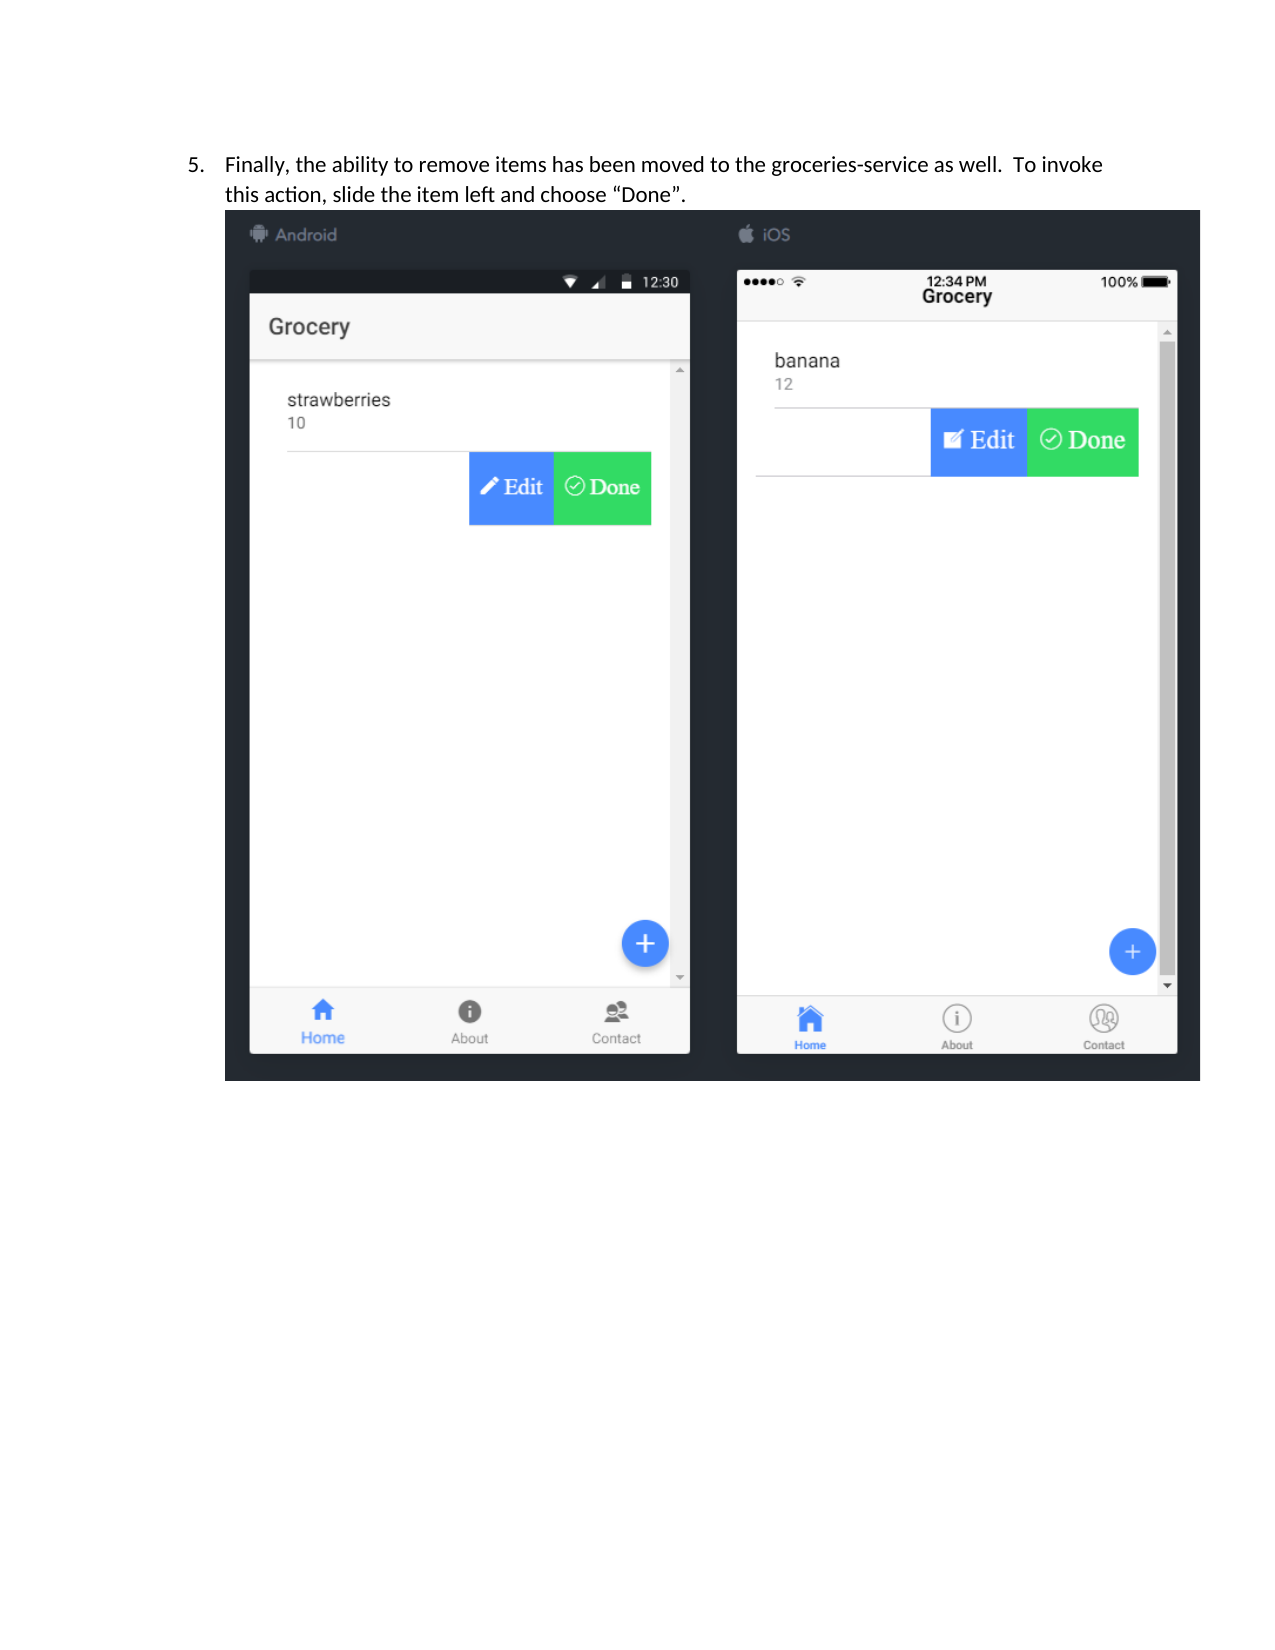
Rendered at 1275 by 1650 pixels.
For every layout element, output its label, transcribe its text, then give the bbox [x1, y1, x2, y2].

picture [225, 210, 1200, 1081]
